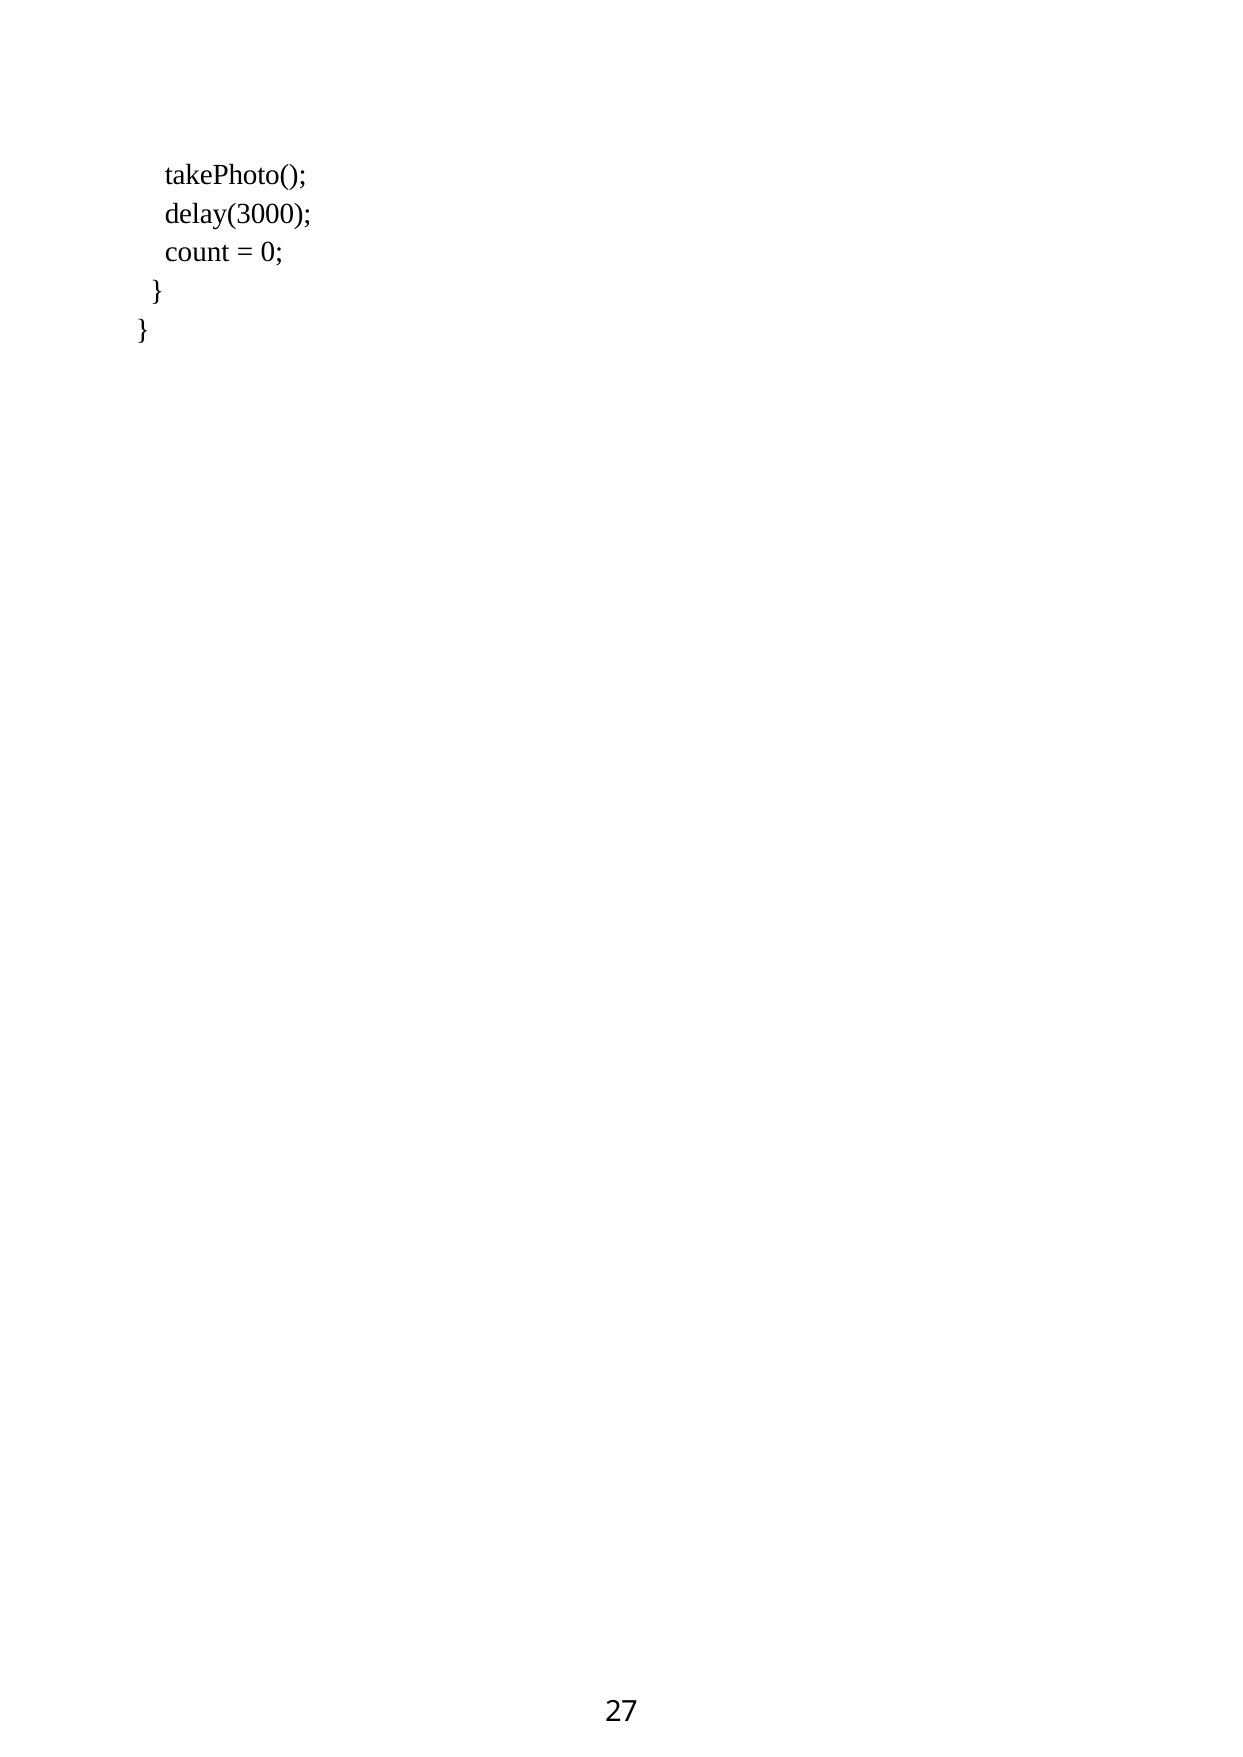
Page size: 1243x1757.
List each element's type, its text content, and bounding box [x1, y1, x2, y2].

text takePhoto(); delay(3000); count = 0; [164, 157, 315, 268]
text } [150, 273, 1241, 307]
text } [136, 312, 1241, 346]
